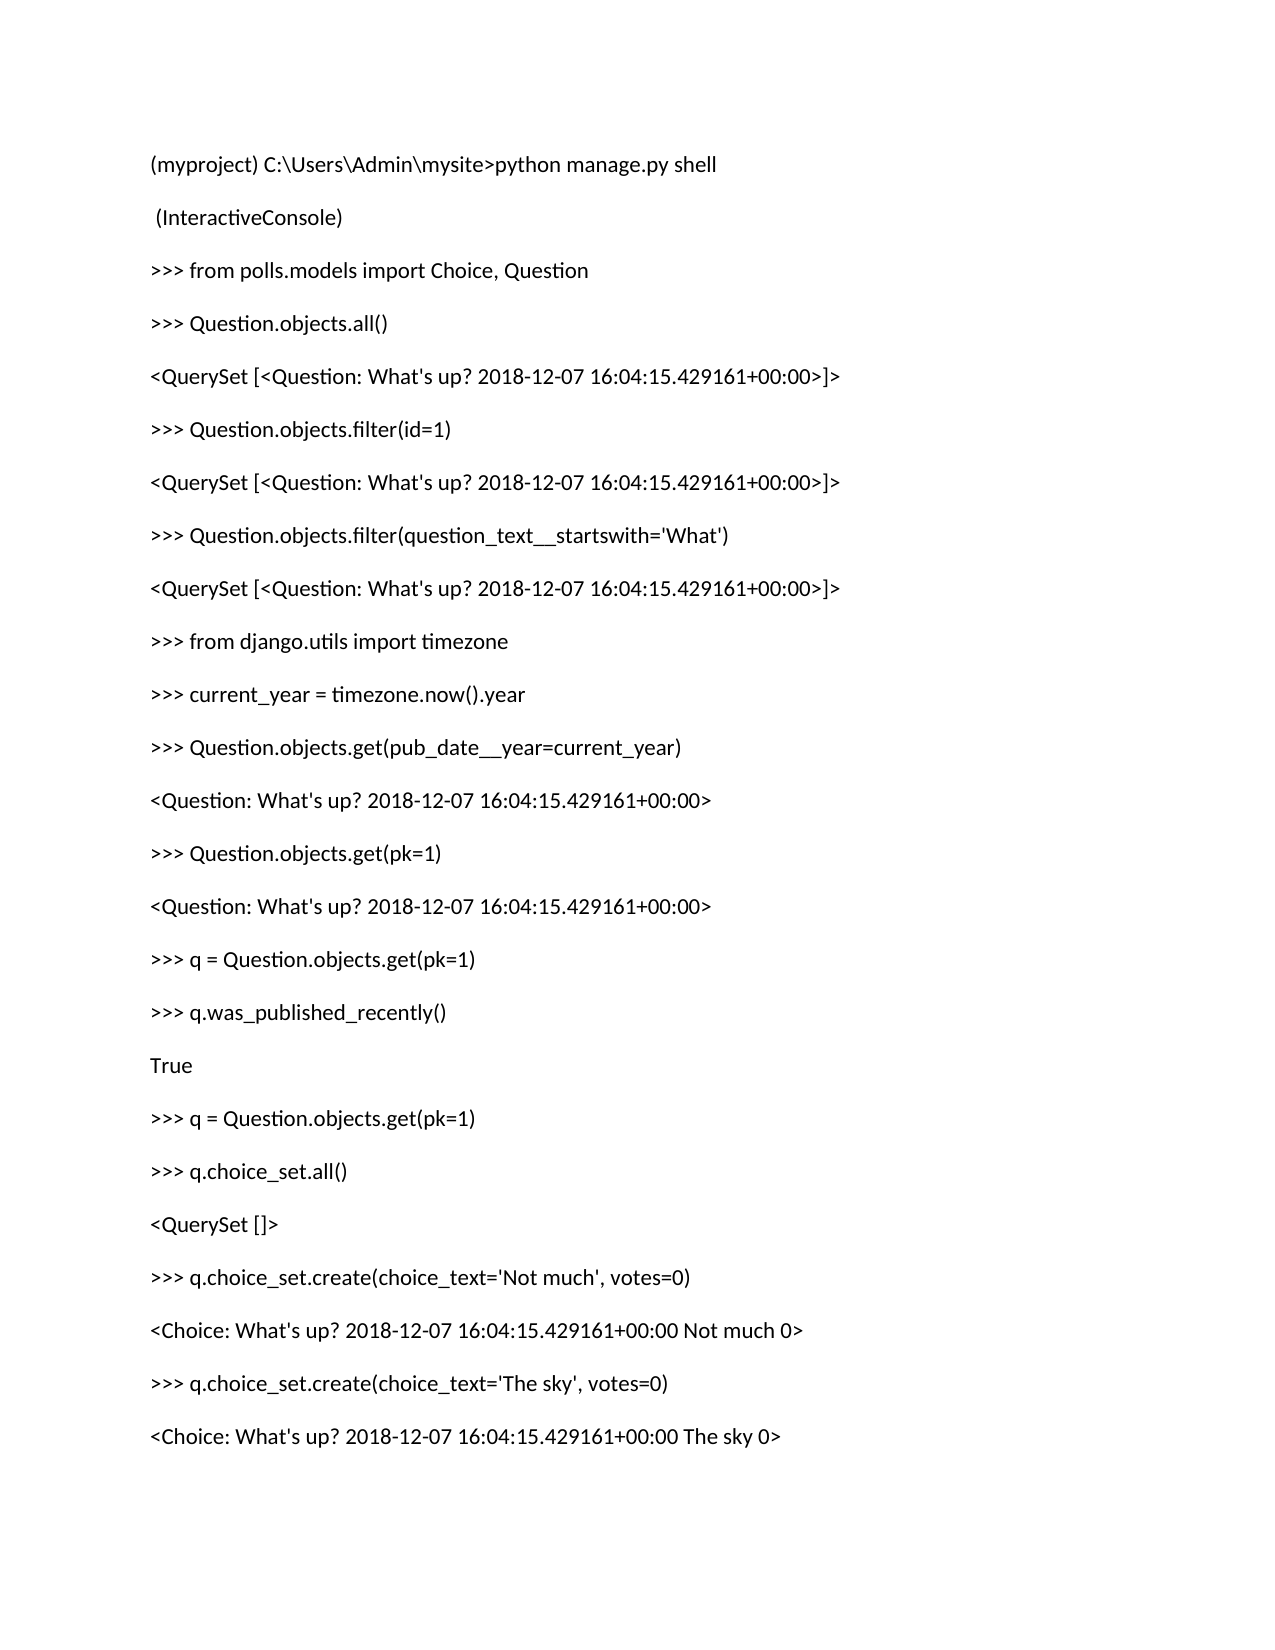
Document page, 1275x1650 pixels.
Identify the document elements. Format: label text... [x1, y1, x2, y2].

text <QuerySet [<Question: What's up? 2018-12-07 16:04:15.429161+00:00>]> [150, 362, 1125, 390]
text >>> Question.objects.all() [150, 309, 1125, 337]
text <Question: What's up? 2018-12-07 16:04:15.429161+00:00> [150, 786, 1125, 814]
text <QuerySet [<Question: What's up? 2018-12-07 16:04:15.429161+00:00>]> [150, 574, 1125, 602]
text >>> q.was_published_recently() [150, 998, 1125, 1026]
text <Choice: What's up? 2018-12-07 16:04:15.429161+00:00 The sky 0> [150, 1422, 1125, 1451]
text >>> Question.objects.get(pk=1) [150, 839, 1125, 867]
text >>> from django.utils import timezone [150, 627, 1125, 655]
text >>> Question.objects.filter(question_text__startswith='What') [150, 521, 1125, 549]
text >>> q = Question.objects.get(pk=1) [150, 945, 1125, 973]
text <QuerySet [<Question: What's up? 2018-12-07 16:04:15.429161+00:00>]> [150, 468, 1125, 496]
text <QuerySet []> [150, 1210, 1125, 1238]
text <Choice: What's up? 2018-12-07 16:04:15.429161+00:00 Not much 0> [150, 1316, 1125, 1344]
text >>> Question.objects.get(pub_date__year=current_year) [150, 733, 1125, 761]
text >>> Question.objects.filter(id=1) [150, 415, 1125, 443]
text >>> current_year = timezone.now().year [150, 680, 1125, 708]
text >>> q.choice_set.create(choice_text='The sky', votes=0) [150, 1369, 1125, 1397]
text >>> q.choice_set.all() [150, 1157, 1125, 1185]
text (InteractiveConsole) [150, 203, 1125, 231]
text True [150, 1051, 1125, 1079]
text >>> q.choice_set.create(choice_text='Not much', votes=0) [150, 1263, 1125, 1291]
text <Question: What's up? 2018-12-07 16:04:15.429161+00:00> [150, 892, 1125, 920]
text >>> q = Question.objects.get(pk=1) [150, 1104, 1125, 1132]
text (myproject) C:\Users\Admin\mysite>python manage.py shell [150, 150, 1125, 178]
text >>> from polls.models import Choice, Question [150, 256, 1125, 284]
